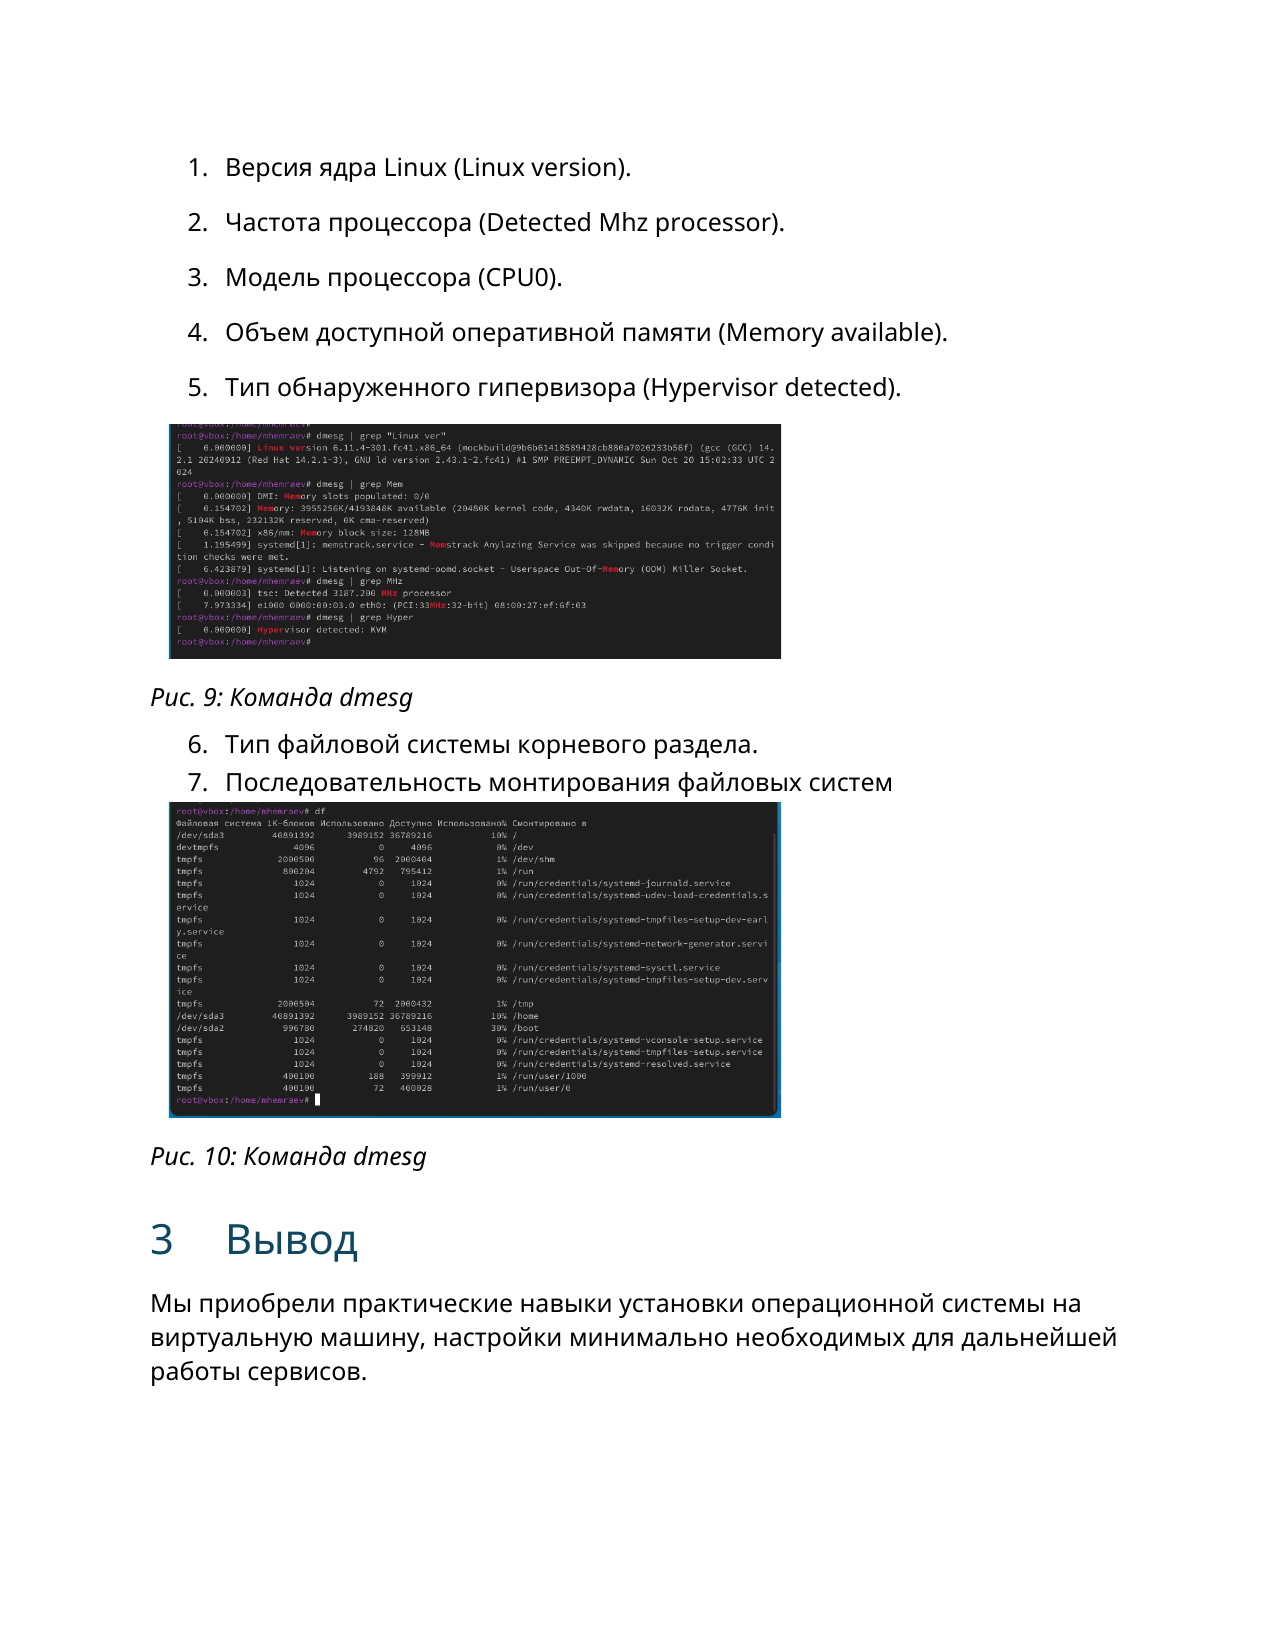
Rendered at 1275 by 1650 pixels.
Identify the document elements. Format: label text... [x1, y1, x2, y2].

text Мы приобрели практические навыки установки операционной системы на виртуальную машину, настройки минимально необходимых для дальнейшей работы сервисов. [150, 1285, 1125, 1387]
list Тип обнаруженного гипервизора (Hypervisor detected). [187, 369, 1125, 404]
list Последовательность монтирования файловых систем [187, 764, 1125, 798]
text Рис. 9: Команда dmesg [150, 680, 1125, 714]
text Рис. 10: Команда dmesg [150, 1138, 1125, 1172]
list Частота процессора (Detected Mhz processor). [187, 205, 1125, 239]
list Модель процессора (CPU0). [187, 260, 1125, 294]
list Объем доступной оперативной памяти (Memory available). [187, 315, 1125, 349]
list Версия ядра Linux (Linux version). [187, 150, 1125, 184]
picture [168, 424, 782, 659]
picture [168, 802, 782, 1118]
subtitle 3 Вывод [150, 1210, 1125, 1266]
list Тип файловой системы корневого раздела. [187, 726, 1125, 761]
